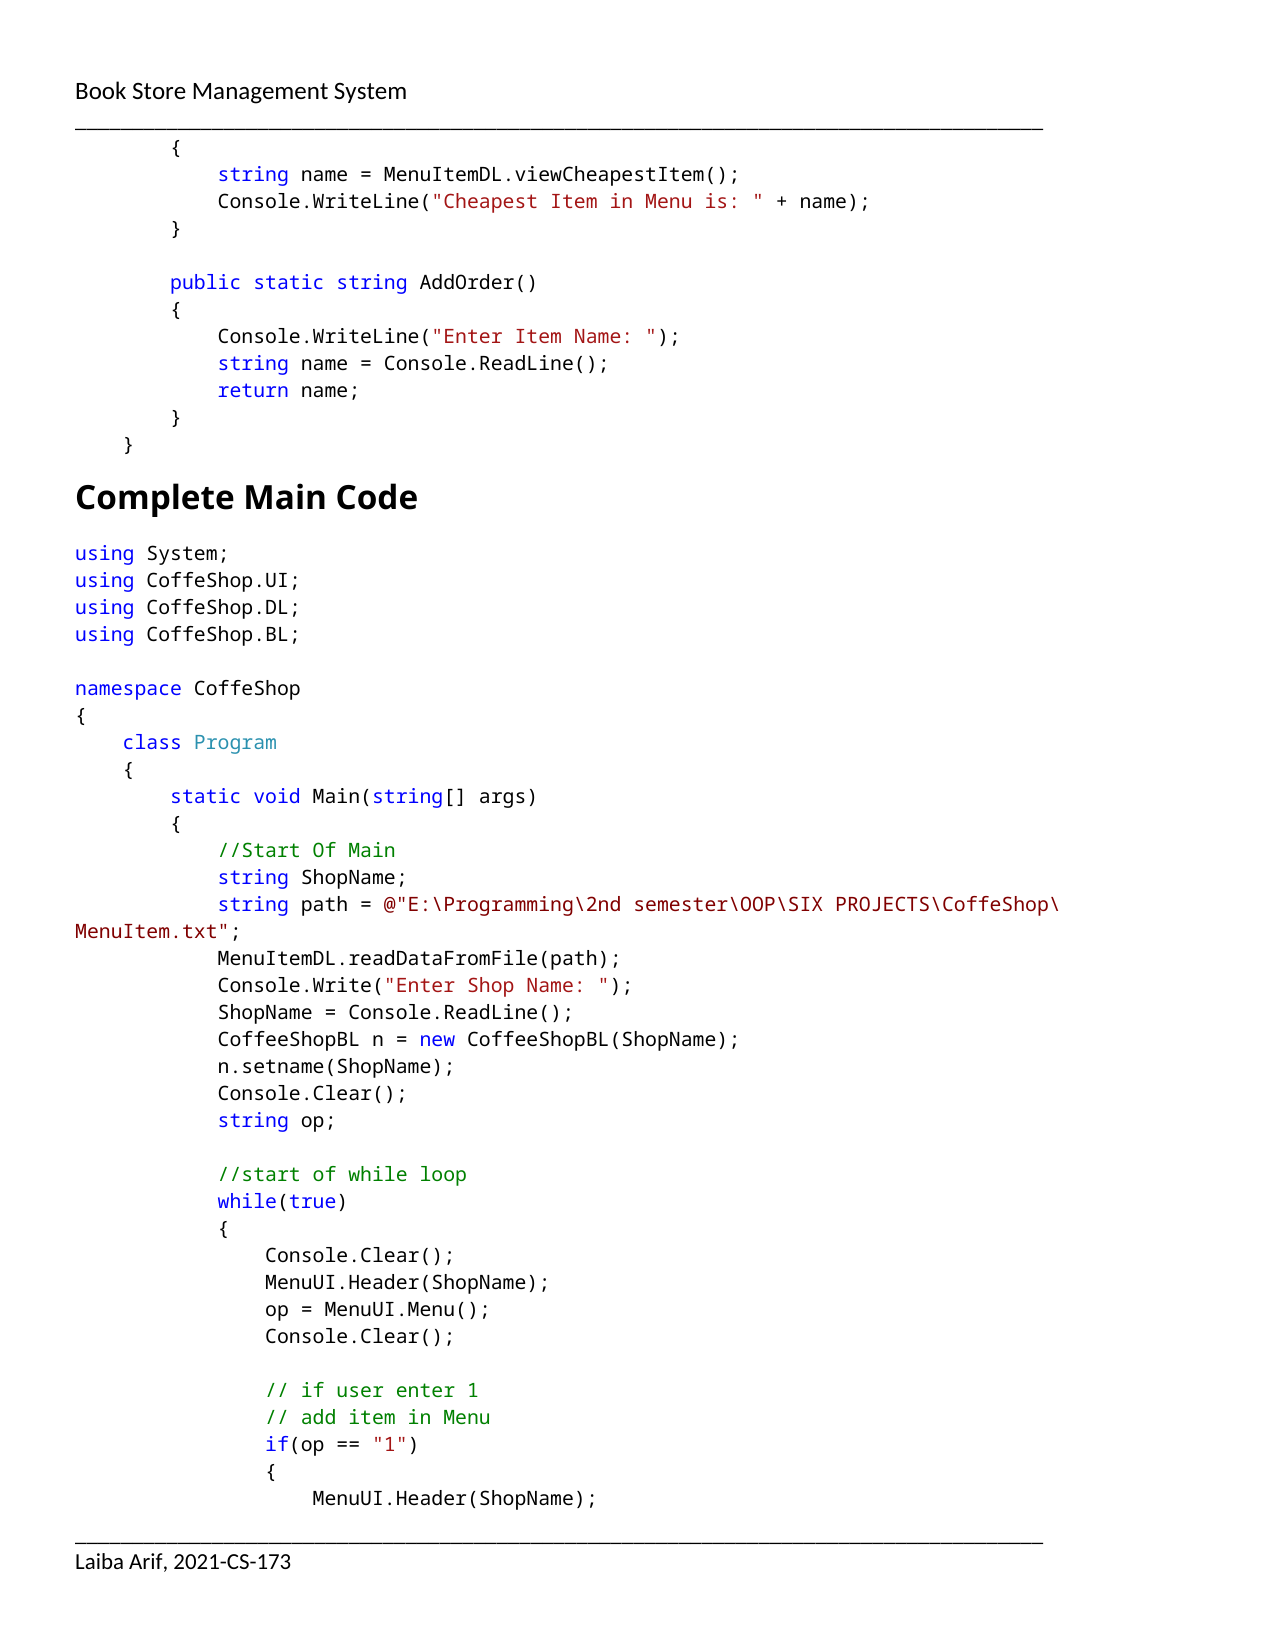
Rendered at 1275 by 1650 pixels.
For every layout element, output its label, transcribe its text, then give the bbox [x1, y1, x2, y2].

text using CoffeShop.UI; [75, 567, 1200, 593]
text // if user enter 1 [75, 1376, 1200, 1403]
text { [75, 1214, 1200, 1241]
text CoffeeShopBL n = new CoffeeShopBL(ShopName); [75, 1025, 1200, 1052]
text } [75, 403, 1200, 430]
text { [75, 133, 1200, 161]
text using CoffeShop.DL; [75, 593, 1200, 621]
text { [75, 295, 1200, 322]
text using System; [75, 539, 1200, 567]
text return name; [75, 376, 1200, 403]
text string op; [75, 1106, 1200, 1133]
text string name = MenuItemDL.viewCheapestItem(); [75, 161, 1200, 187]
text { [75, 701, 1200, 728]
text string path = @"E:\Programming\2nd semester\OOP\SIX PROJECTS\CoffeShop\MenuItem.txt"; [75, 890, 1200, 944]
text Console.Clear(); [75, 1241, 1200, 1268]
text string name = Console.ReadLine(); [75, 349, 1200, 376]
text n.setname(ShopName); [75, 1052, 1200, 1079]
text Complete Main Code [75, 474, 1200, 519]
text string ShopName; [75, 863, 1200, 890]
text op = MenuUI.Menu(); [75, 1295, 1200, 1322]
text Console.Write("Enter Shop Name: "); [75, 971, 1200, 998]
text MenuItemDL.readDataFromFile(path); [75, 944, 1200, 971]
text // add item in Menu [75, 1403, 1200, 1430]
text if(op == "1") [75, 1430, 1200, 1457]
text class Program [75, 728, 1200, 755]
text } [75, 214, 1200, 241]
text { [75, 755, 1200, 782]
text } [75, 430, 1200, 457]
text Console.Clear(); [75, 1079, 1200, 1106]
text Console.WriteLine("Cheapest Item in Menu is: " + name); [75, 187, 1200, 214]
text //Start Of Main [75, 836, 1200, 863]
text MenuUI.Header(ShopName); [75, 1484, 1200, 1511]
text { [75, 809, 1200, 836]
text //start of while loop [75, 1160, 1200, 1187]
text static void Main(string[] args) [75, 782, 1200, 809]
text while(true) [75, 1187, 1200, 1214]
text public static string AddOrder() [75, 268, 1200, 295]
text ShopName = Console.ReadLine(); [75, 998, 1200, 1025]
text Console.Clear(); [75, 1322, 1200, 1349]
text Console.WriteLine("Enter Item Name: "); [75, 322, 1200, 349]
text MenuUI.Header(ShopName); [75, 1268, 1200, 1295]
text { [75, 1457, 1200, 1484]
text namespace CoffeShop [75, 674, 1200, 701]
text using CoffeShop.BL; [75, 621, 1200, 647]
